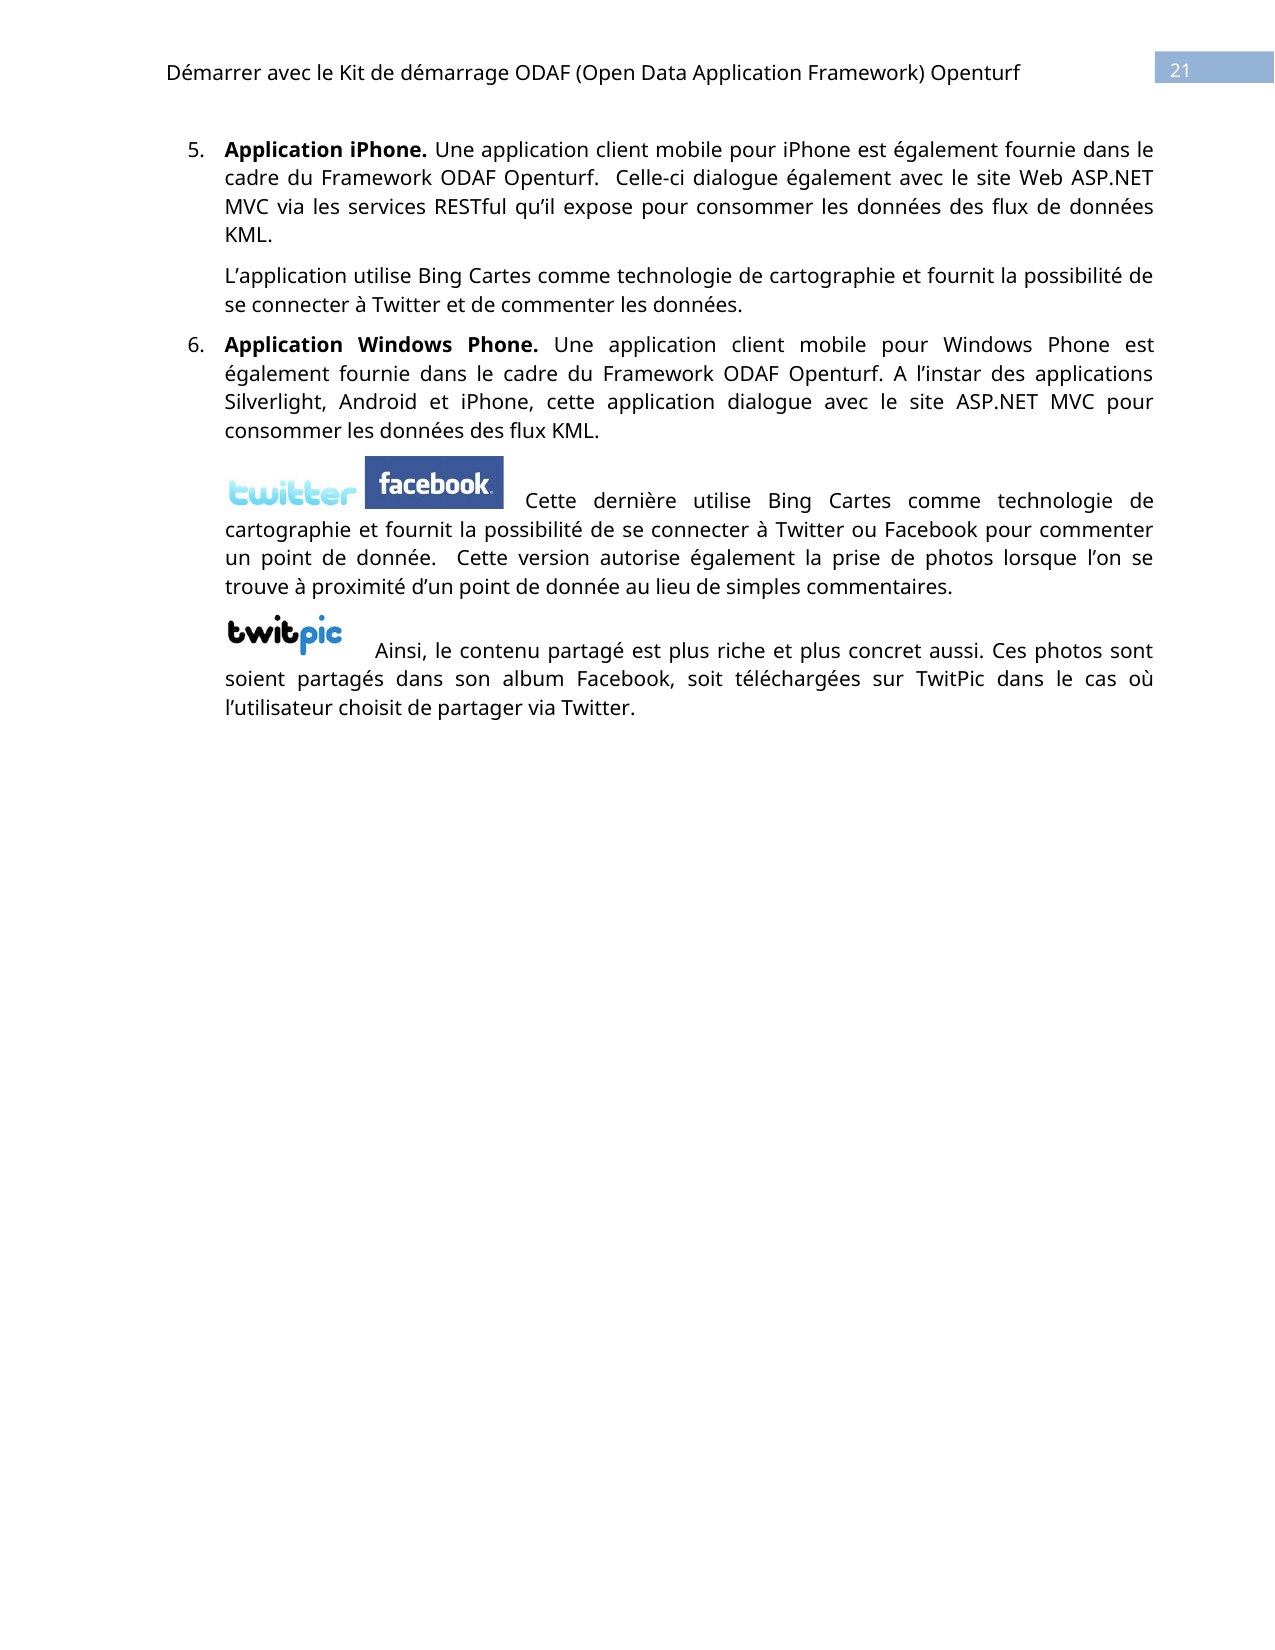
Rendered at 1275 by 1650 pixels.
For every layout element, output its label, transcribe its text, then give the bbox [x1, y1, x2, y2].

list Application iPhone. Une application client mobile pour iPhone est également fournie dans le cadre du Framework ODAF Openturf. Celle-ci dialogue également avec le site Web ASP.NET MVC via les services RESTful qu’il expose pour consommer les données des flux de données KML. [187, 135, 1155, 249]
list Ainsi, le contenu partagé est plus riche et plus concret aussi. Ces photos sont soient partagés dans son album Facebook, soit téléchargées sur TwitPic dans le cas où l’utilisateur choisit de partager via Twitter. [225, 613, 1155, 721]
text L’application utilise Bing Cartes comme technologie de cartographie et fournit la possibilité de se connecter à Twitter et de commenter les données. [224, 261, 1155, 318]
picture [225, 612, 344, 658]
picture [225, 476, 360, 509]
list Cette dernière utilise Bing Cartes comme technologie de cartographie et fournit la possibilité de se connecter à Twitter ou Facebook pour commenter un point de donnée. Cette version autorise également la prise de photos lorsque l’on se trouve à proximité d’un point de donnée au lieu de simples commentaires. [225, 457, 1155, 600]
list Application Windows Phone. Une application client mobile pour Windows Phone est également fournie dans le cadre du Framework ODAF Openturf. A l’instar des applications Silverlight, Android et iPhone, cette application dialogue avec le site ASP.NET MVC pour consommer les données des flux KML. [187, 331, 1155, 444]
picture [364, 456, 504, 509]
